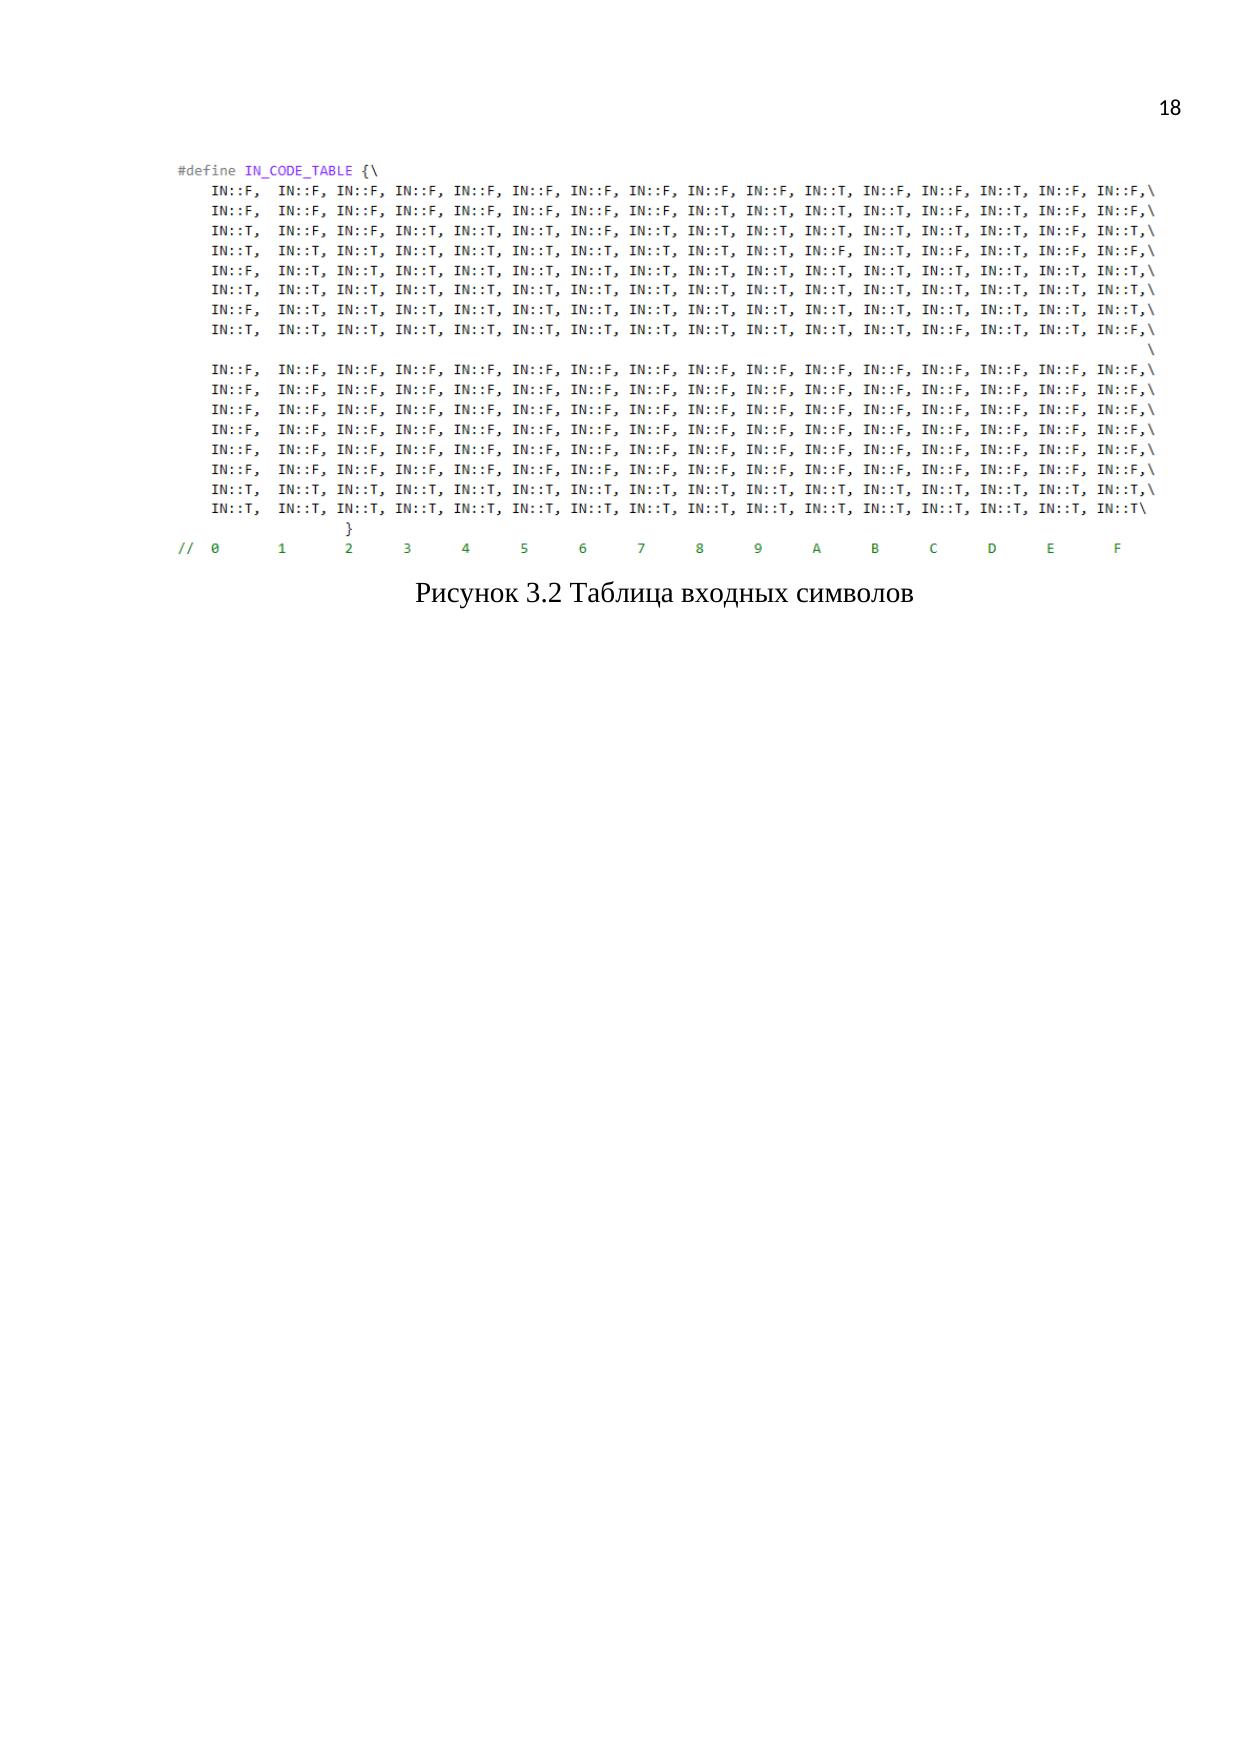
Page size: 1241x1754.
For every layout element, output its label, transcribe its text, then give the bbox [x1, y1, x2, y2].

picture [147, 149, 1182, 573]
text Рисунок 3.2 Таблица входных символов [148, 573, 1181, 609]
